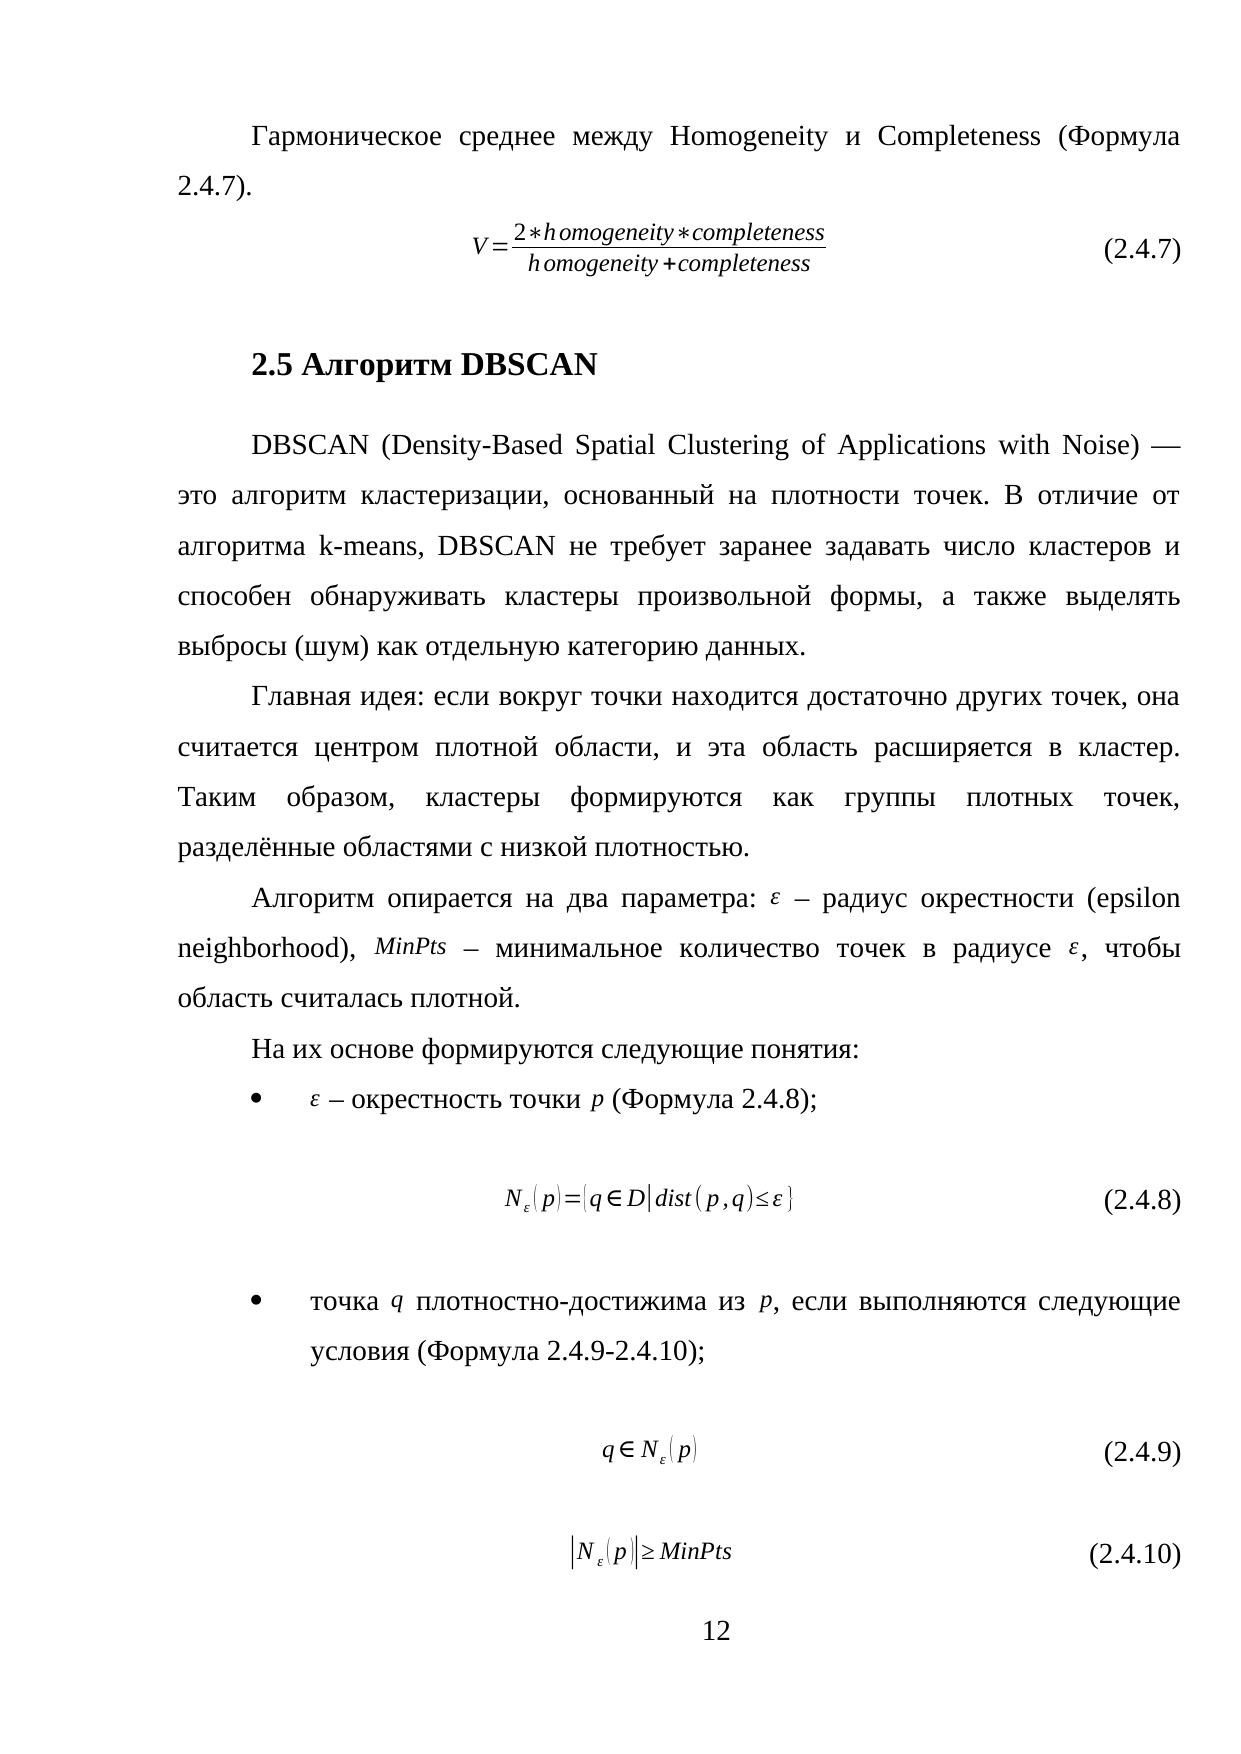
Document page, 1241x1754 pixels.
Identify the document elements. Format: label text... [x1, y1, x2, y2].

text (2.4.7) [177, 219, 1181, 278]
text Главная идея: если вокруг точки находится достаточно других точек, она считается центром плотной области, и эта область расширяется в кластер. Таким образом, кластеры формируются как группы плотных точек, разделённые областями с низкой плотностью. [177, 678, 1181, 863]
text На их основе формируются следующие понятия: [177, 1031, 1181, 1064]
text (2.4.8) [177, 1182, 1181, 1216]
subtitle 2.5 Алгоритм DBSCAN [177, 344, 1181, 383]
text Алгоритм опирается на два параметра: – радиус окрестности (epsilon neighborhood), – минимальное количество точек в радиусе , чтобы область считалась плотной. [177, 880, 1181, 1014]
text Гармоническое среднее между Homogeneity и Completeness (Формула 2.4.7). [177, 118, 1181, 202]
text – окрестность точки (Формула 2.4.8); [251, 1081, 1181, 1115]
text (2.4.9) [177, 1434, 1181, 1467]
text (2.4.10) [177, 1534, 1181, 1571]
text точка плотностно-достижима из , если выполняются следующие условия (Формула 2.4.9-2.4.10); [251, 1283, 1181, 1367]
text DBSCAN (Density-Based Spatial Clustering of Applications with Noise) — это алгоритм кластеризации, основанный на плотности точек. В отличие от алгоритма k-means, DBSCAN не требует заранее задавать число кластеров и способен обнаруживать кластеры произвольной формы, а также выделять выбросы (шум) как отдельную категорию данных. [177, 427, 1181, 662]
